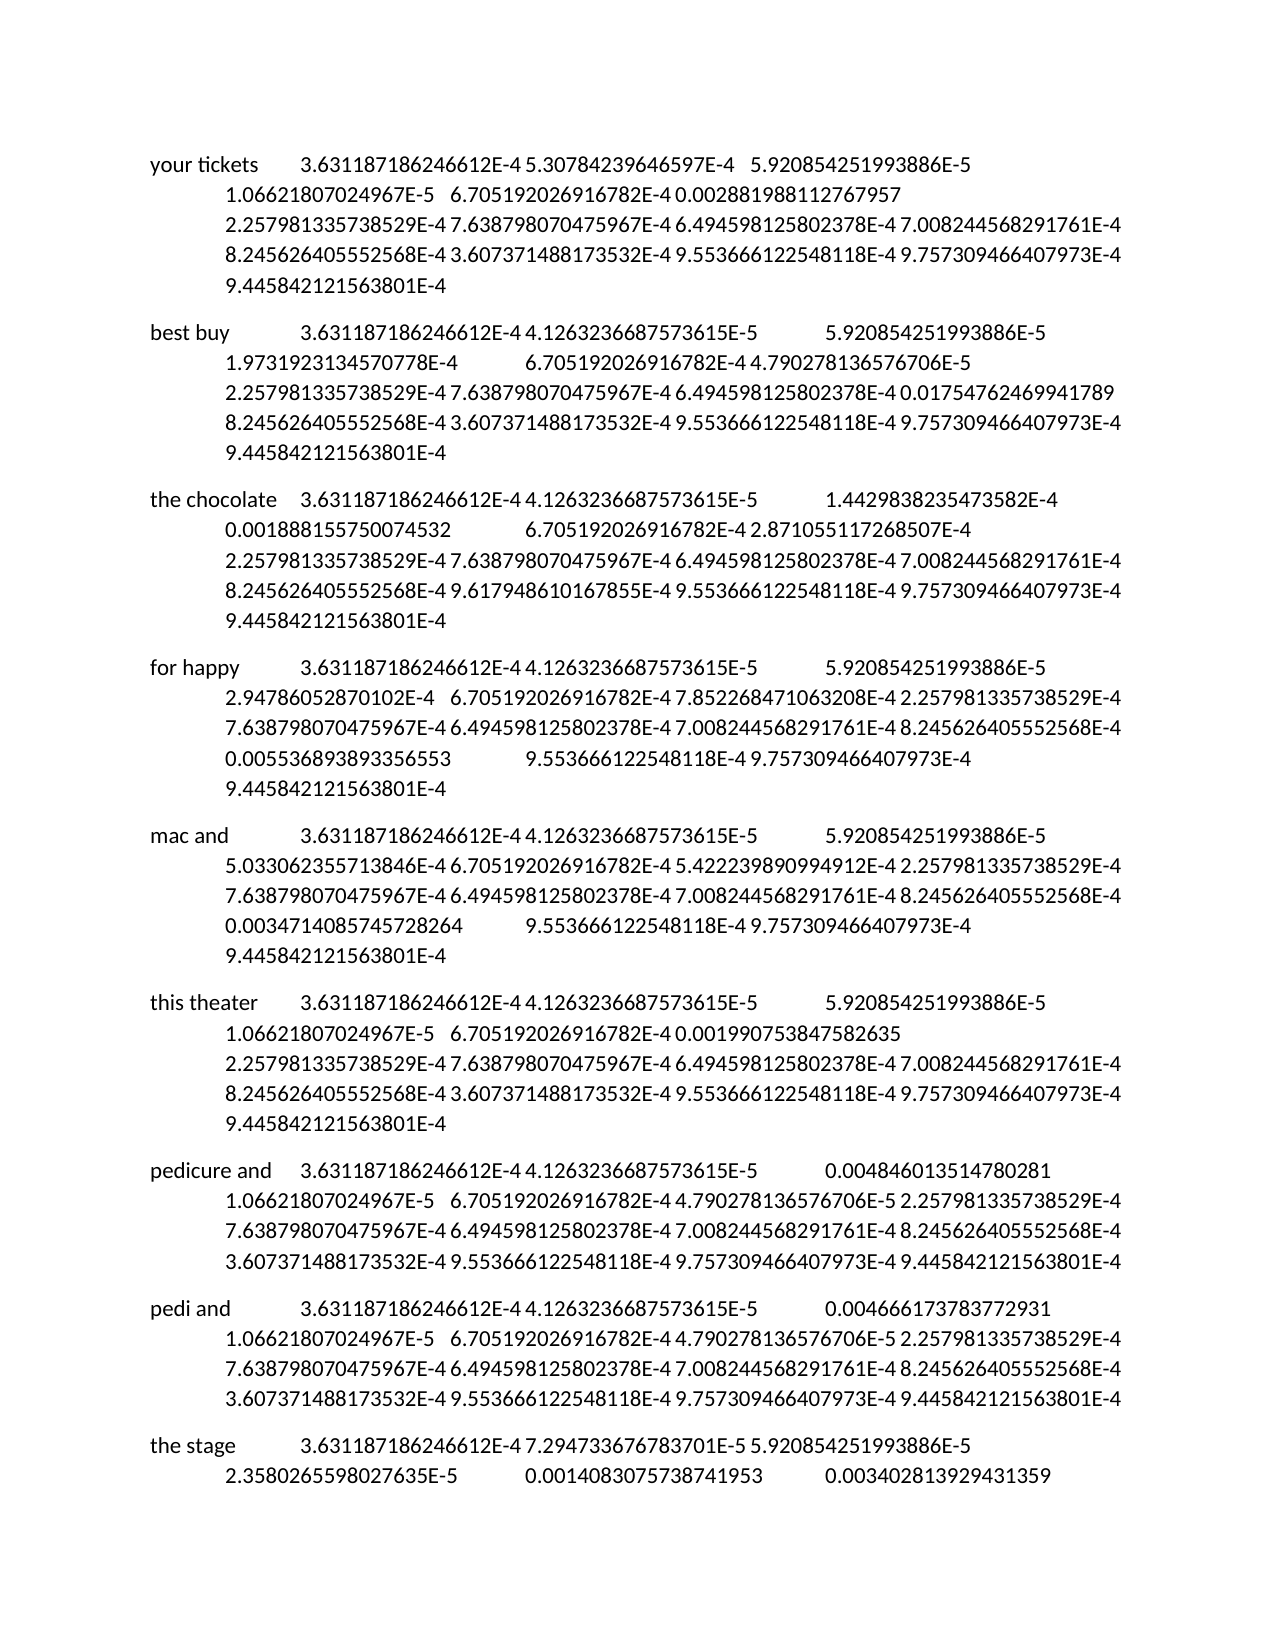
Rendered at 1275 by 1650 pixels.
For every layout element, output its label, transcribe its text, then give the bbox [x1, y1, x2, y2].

text pedicure and 3.631187186246612E-4 4.1263236687573615E-5 0.004846013514780281 1.06621807024967E-5 6.705192026916782E-4 4.790278136576706E-5 2.257981335738529E-4 7.638798070475967E-4 6.494598125802378E-4 7.008244568291761E-4 8.245626405552568E-4 3.607371488173532E-4 9.553666122548118E-4 9.757309466407973E-4 9.445842121563801E-4 [150, 1156, 1125, 1275]
text pedi and 3.631187186246612E-4 4.1263236687573615E-5 0.004666173783772931 1.06621807024967E-5 6.705192026916782E-4 4.790278136576706E-5 2.257981335738529E-4 7.638798070475967E-4 6.494598125802378E-4 7.008244568291761E-4 8.245626405552568E-4 3.607371488173532E-4 9.553666122548118E-4 9.757309466407973E-4 9.445842121563801E-4 [150, 1294, 1125, 1412]
text the chocolate 3.631187186246612E-4 4.1263236687573615E-5 1.4429838235473582E-4 0.001888155750074532 6.705192026916782E-4 2.871055117268507E-4 2.257981335738529E-4 7.638798070475967E-4 6.494598125802378E-4 7.008244568291761E-4 8.245626405552568E-4 9.617948610167855E-4 9.553666122548118E-4 9.757309466407973E-4 9.445842121563801E-4 [150, 485, 1125, 634]
text your tickets 3.631187186246612E-4 5.30784239646597E-4 5.920854251993886E-5 1.06621807024967E-5 6.705192026916782E-4 0.002881988112767957 2.257981335738529E-4 7.638798070475967E-4 6.494598125802378E-4 7.008244568291761E-4 8.245626405552568E-4 3.607371488173532E-4 9.553666122548118E-4 9.757309466407973E-4 9.445842121563801E-4 [150, 150, 1125, 299]
text for happy 3.631187186246612E-4 4.1263236687573615E-5 5.920854251993886E-5 2.94786052870102E-4 6.705192026916782E-4 7.852268471063208E-4 2.257981335738529E-4 7.638798070475967E-4 6.494598125802378E-4 7.008244568291761E-4 8.245626405552568E-4 0.005536893893356553 9.553666122548118E-4 9.757309466407973E-4 9.445842121563801E-4 [150, 653, 1125, 802]
text this theater 3.631187186246612E-4 4.1263236687573615E-5 5.920854251993886E-5 1.06621807024967E-5 6.705192026916782E-4 0.001990753847582635 2.257981335738529E-4 7.638798070475967E-4 6.494598125802378E-4 7.008244568291761E-4 8.245626405552568E-4 3.607371488173532E-4 9.553666122548118E-4 9.757309466407973E-4 9.445842121563801E-4 [150, 988, 1125, 1137]
text best buy 3.631187186246612E-4 4.1263236687573615E-5 5.920854251993886E-5 1.9731923134570778E-4 6.705192026916782E-4 4.790278136576706E-5 2.257981335738529E-4 7.638798070475967E-4 6.494598125802378E-4 0.01754762469941789 8.245626405552568E-4 3.607371488173532E-4 9.553666122548118E-4 9.757309466407973E-4 9.445842121563801E-4 [150, 318, 1125, 467]
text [150, 1431, 1125, 1489]
text mac and 3.631187186246612E-4 4.1263236687573615E-5 5.920854251993886E-5 5.033062355713846E-4 6.705192026916782E-4 5.422239890994912E-4 2.257981335738529E-4 7.638798070475967E-4 6.494598125802378E-4 7.008244568291761E-4 8.245626405552568E-4 0.0034714085745728264 9.553666122548118E-4 9.757309466407973E-4 9.445842121563801E-4 [150, 821, 1125, 970]
